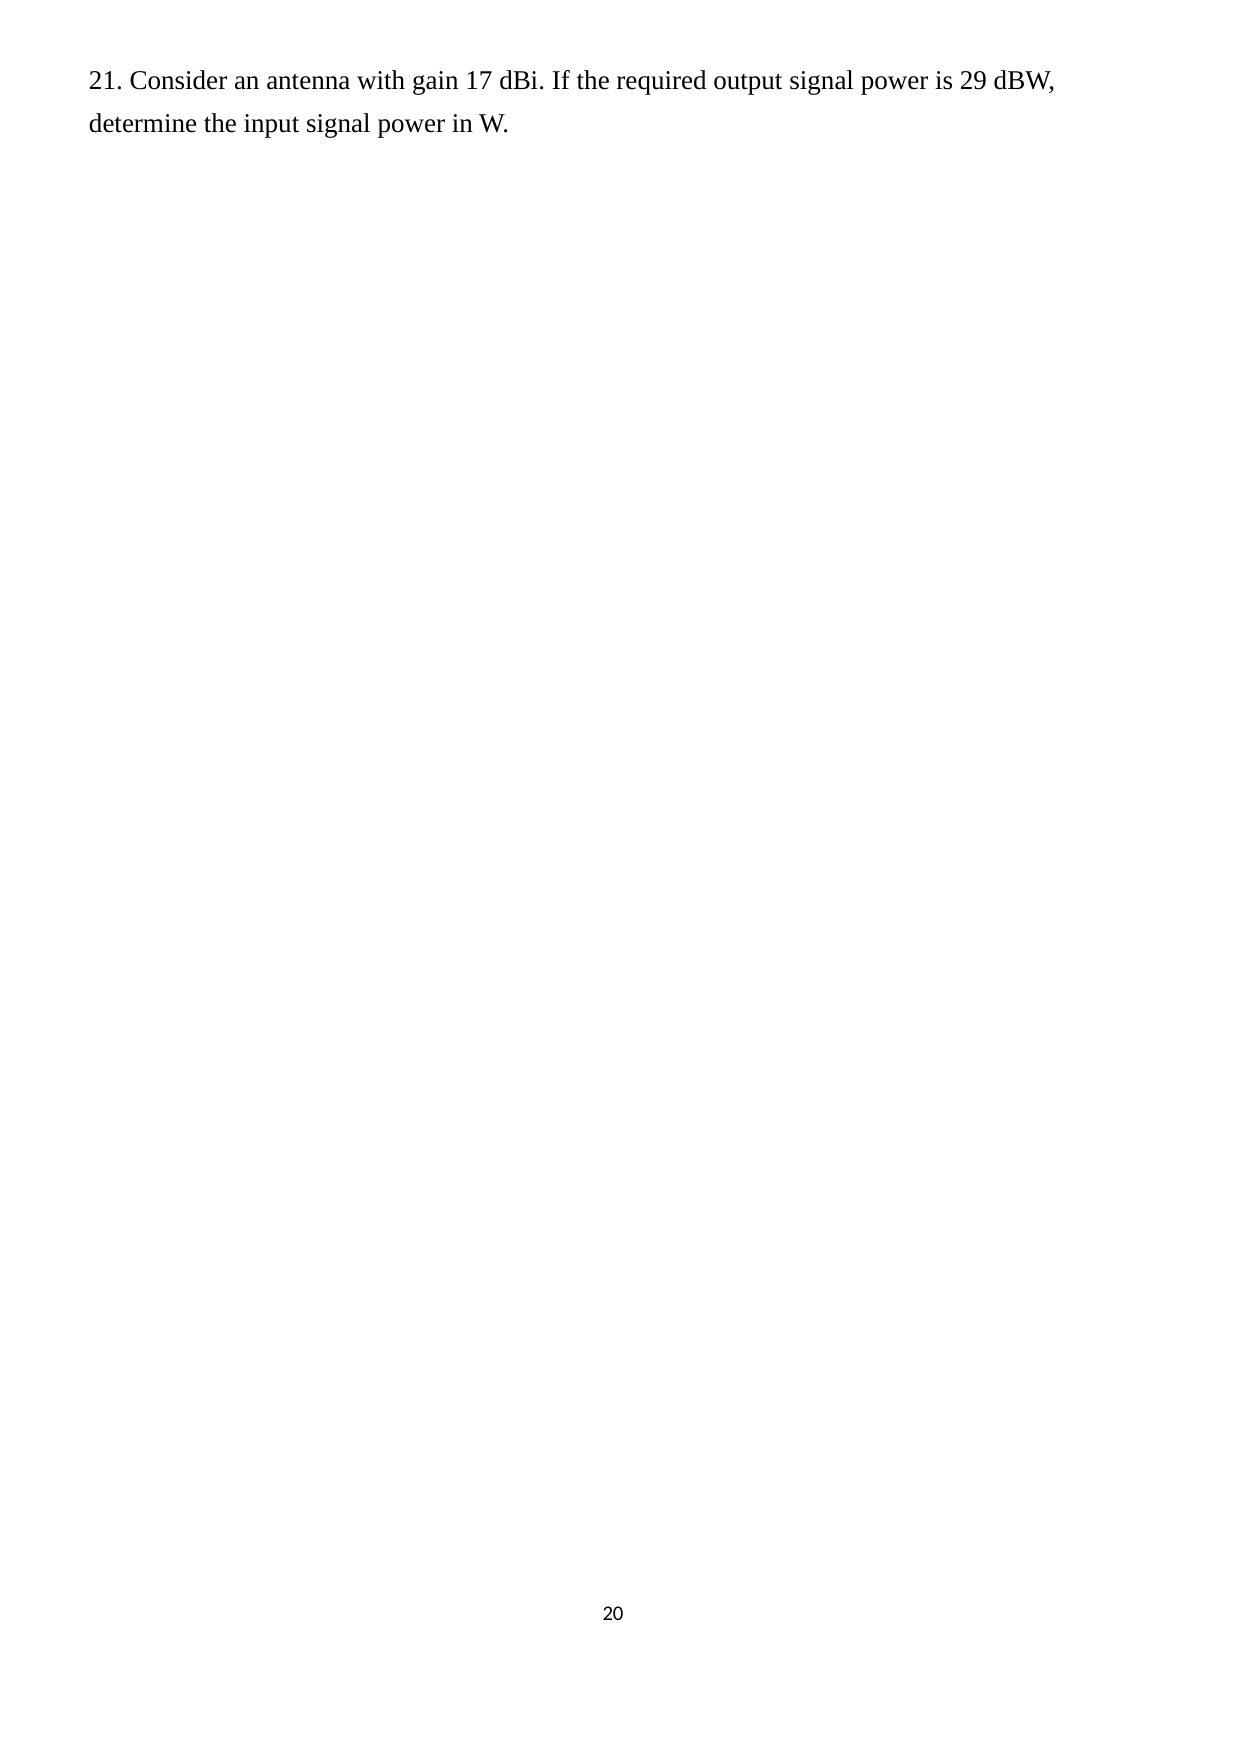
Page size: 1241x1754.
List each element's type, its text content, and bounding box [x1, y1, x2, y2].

text 21. Consider an antenna with gain 17 dBi. If the required output signal power is 29 dBW, determine the input signal power in W. [89, 61, 1137, 141]
